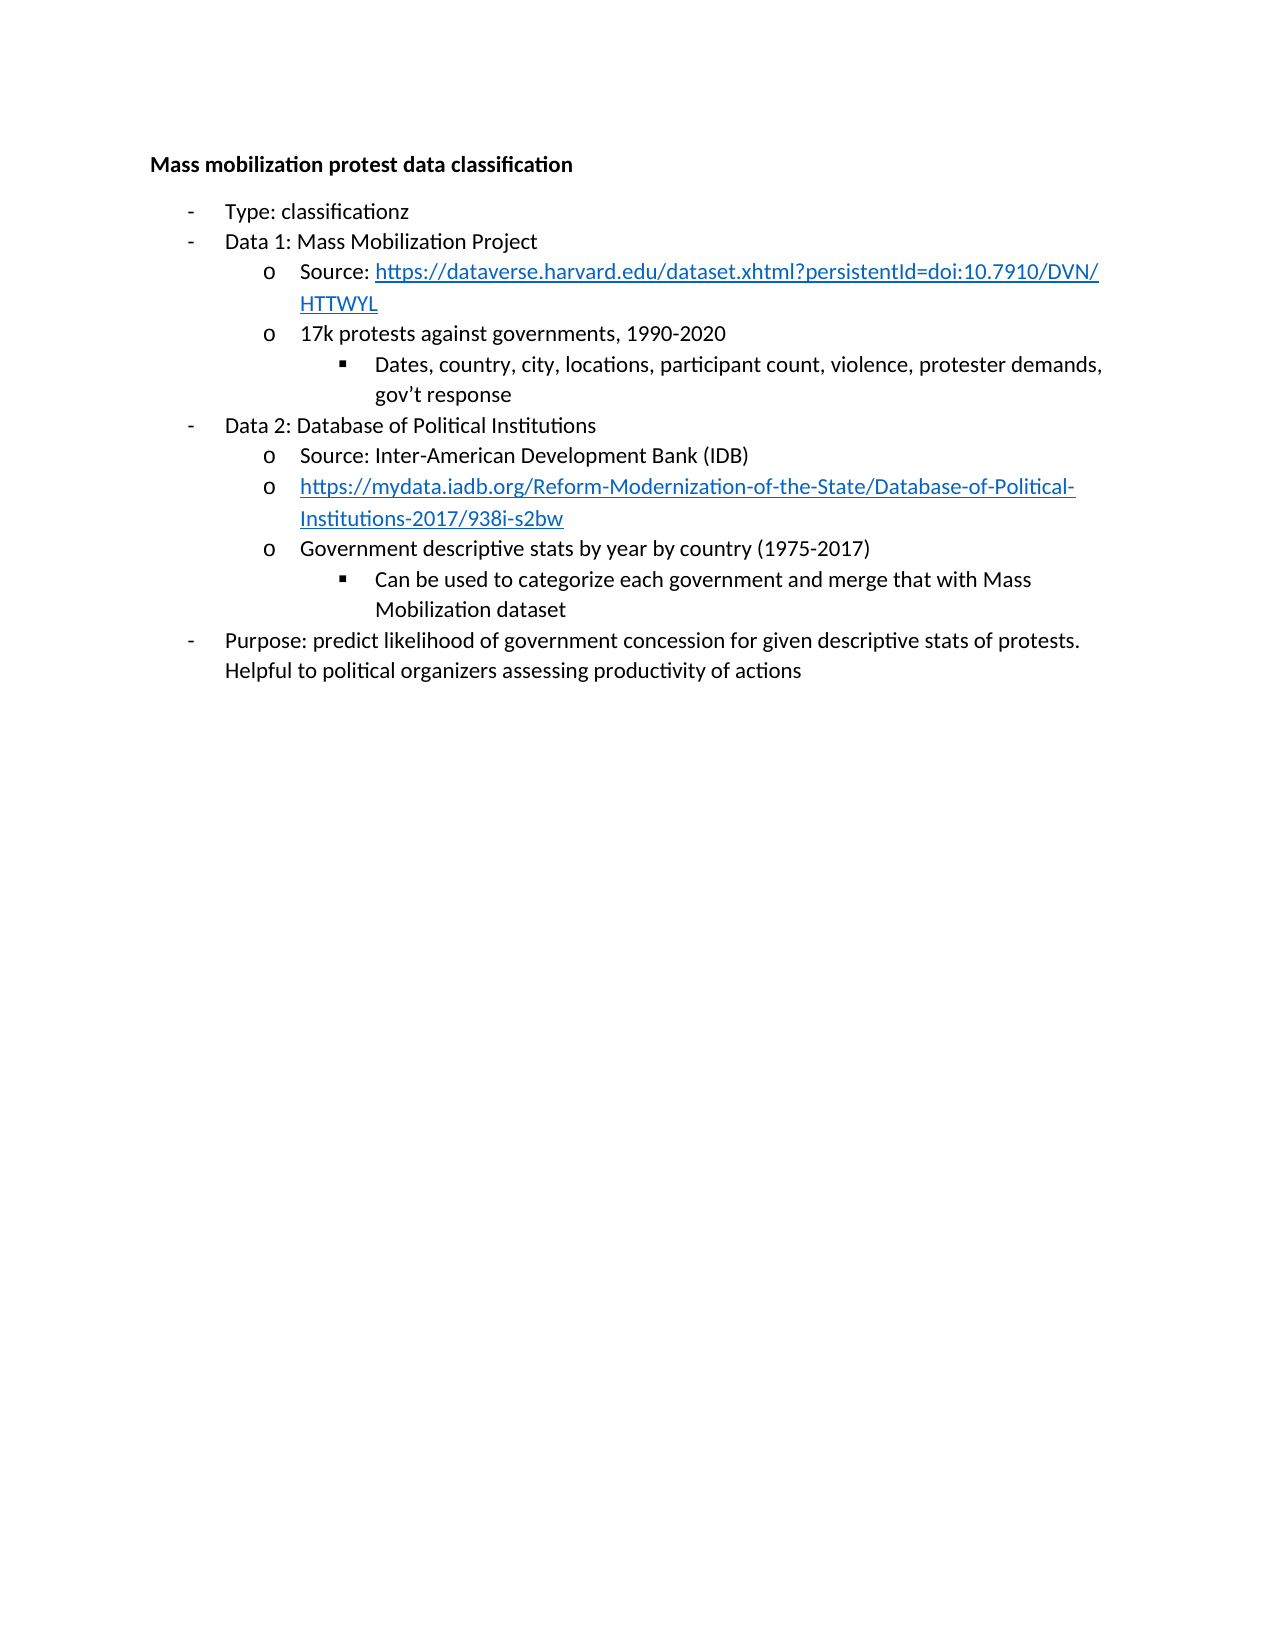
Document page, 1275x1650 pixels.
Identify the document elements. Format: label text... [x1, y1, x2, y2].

list Source: Inter-American Development Bank (IDB) [262, 441, 1125, 470]
list https://mydata.iadb.org/Reform-Modernization-of-the-State/Database-of-Political-Institutions-2017/938i-s2bw [262, 472, 1125, 532]
list Data 2: Database of Political Institutions [187, 411, 1125, 439]
list Data 1: Mass Mobilization Project [187, 227, 1125, 255]
list Can be used to categorize each government and merge that with Mass Mobilization dataset [337, 565, 1125, 624]
list Government descriptive stats by year by country (1975-2017) [262, 534, 1125, 563]
text Mass mobilization protest data classification [150, 150, 1125, 178]
list Source: https://dataverse.harvard.edu/dataset.xhtml?persistentId=doi:10.7910/DVN/HTTWYL [262, 257, 1125, 317]
list Purpose: predict likelihood of government concession for given descriptive stats of protests. Helpful to political organizers assessing productivity of actions [187, 626, 1125, 684]
list Type: classificationz [187, 197, 1125, 225]
list 17k protests against governments, 1990-2020 [262, 319, 1125, 348]
list Dates, country, city, locations, participant count, violence, protester demands, gov’t response [337, 350, 1125, 408]
